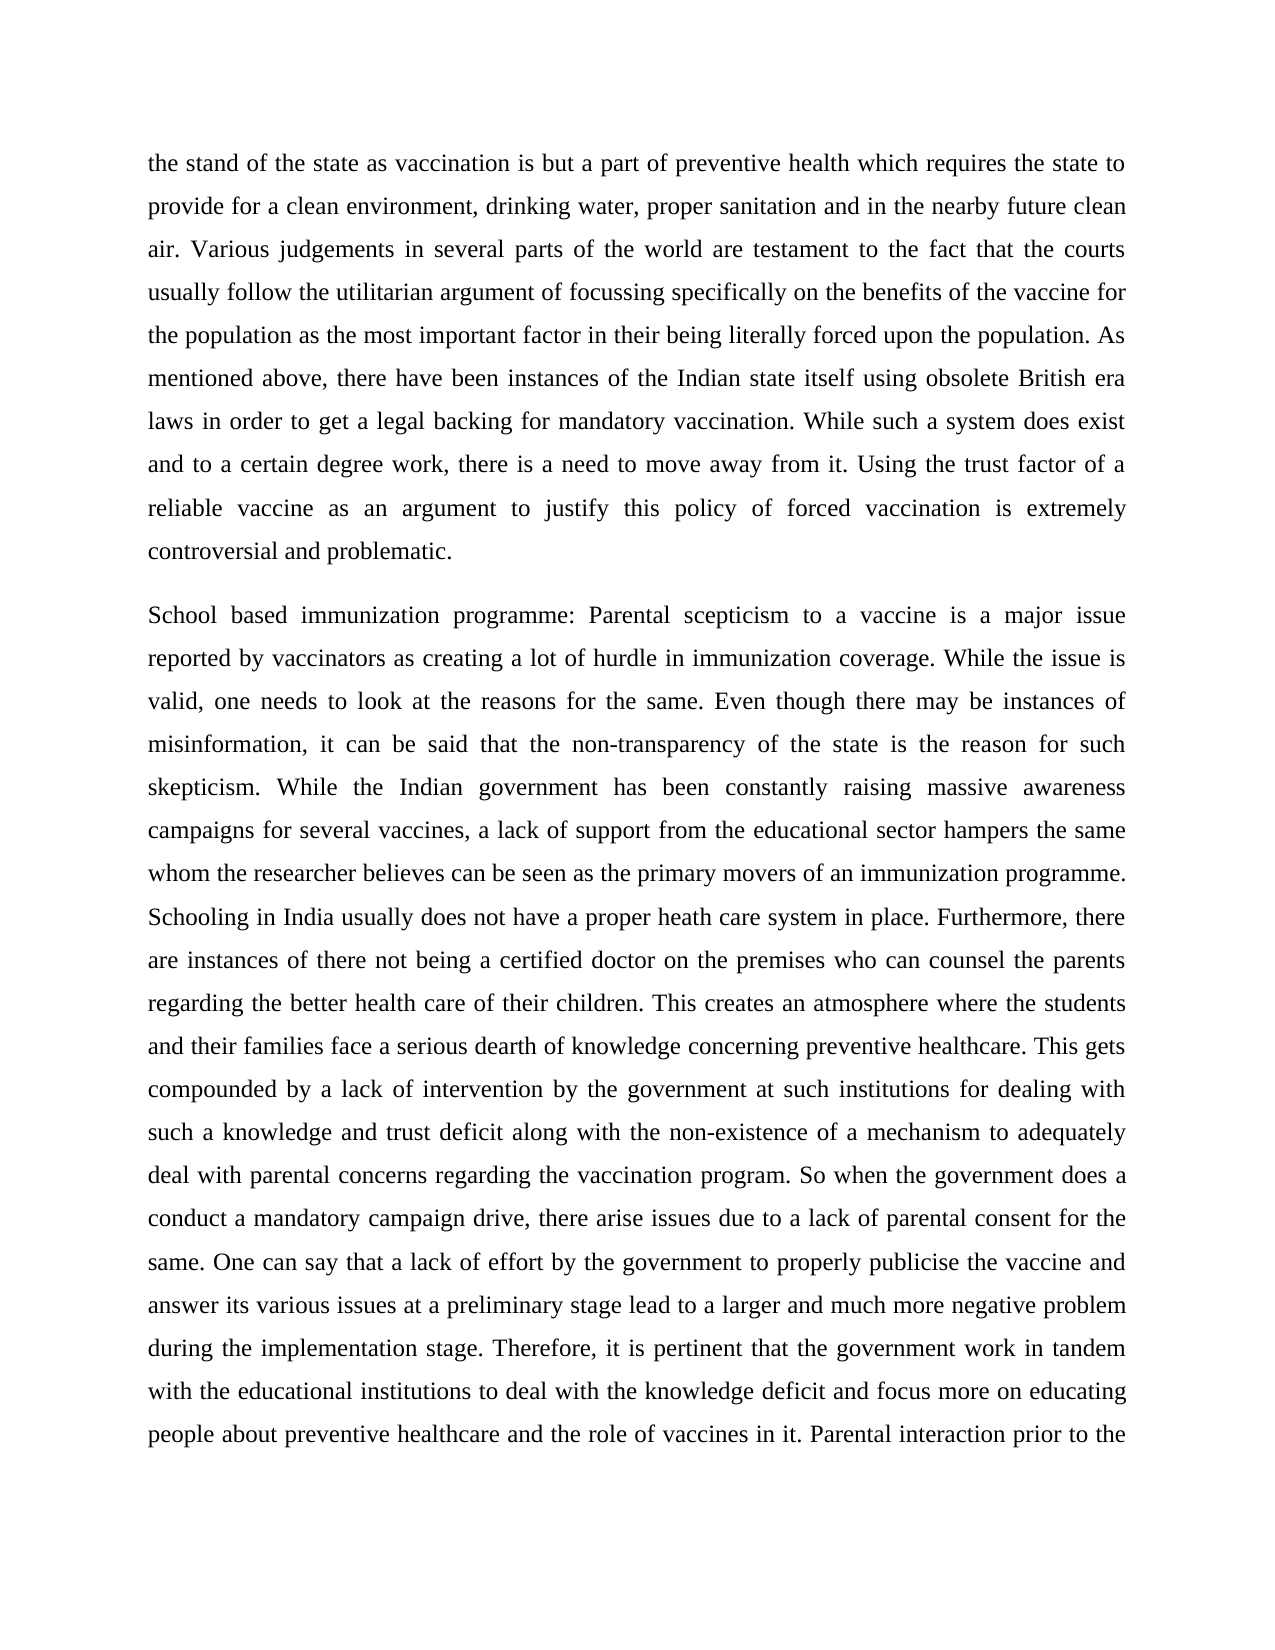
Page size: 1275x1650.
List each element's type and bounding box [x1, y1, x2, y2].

text [148, 600, 1127, 1448]
text [148, 148, 1127, 564]
